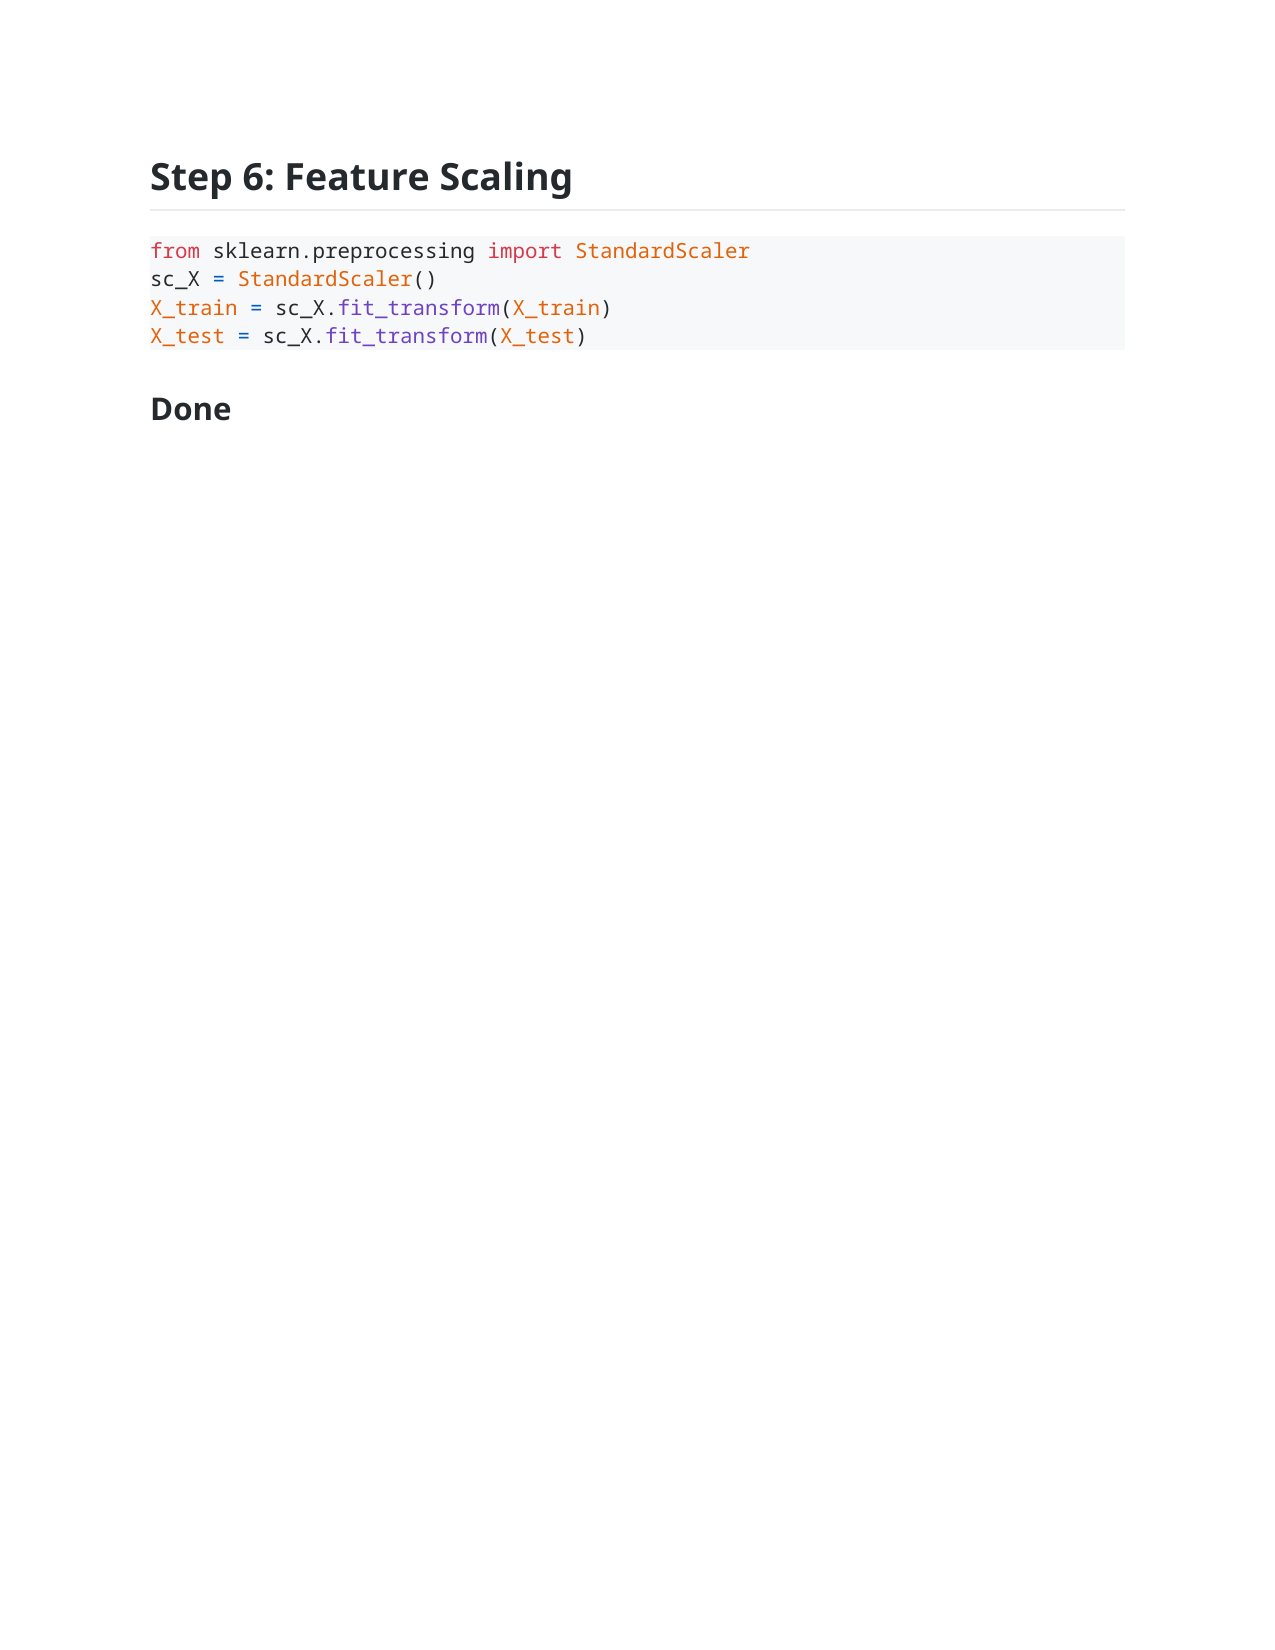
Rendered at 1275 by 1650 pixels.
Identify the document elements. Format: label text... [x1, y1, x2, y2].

text Done [150, 387, 1125, 430]
text X_test = sc_X.fit_transform(X_test) [150, 321, 1125, 350]
text X_train = sc_X.fit_transform(X_train) [150, 293, 1125, 321]
text Step 6: Feature Scaling [150, 150, 1125, 209]
text sc_X = StandardScaler() [150, 264, 1125, 293]
text from sklearn.preprocessing import StandardScaler [150, 236, 1125, 264]
